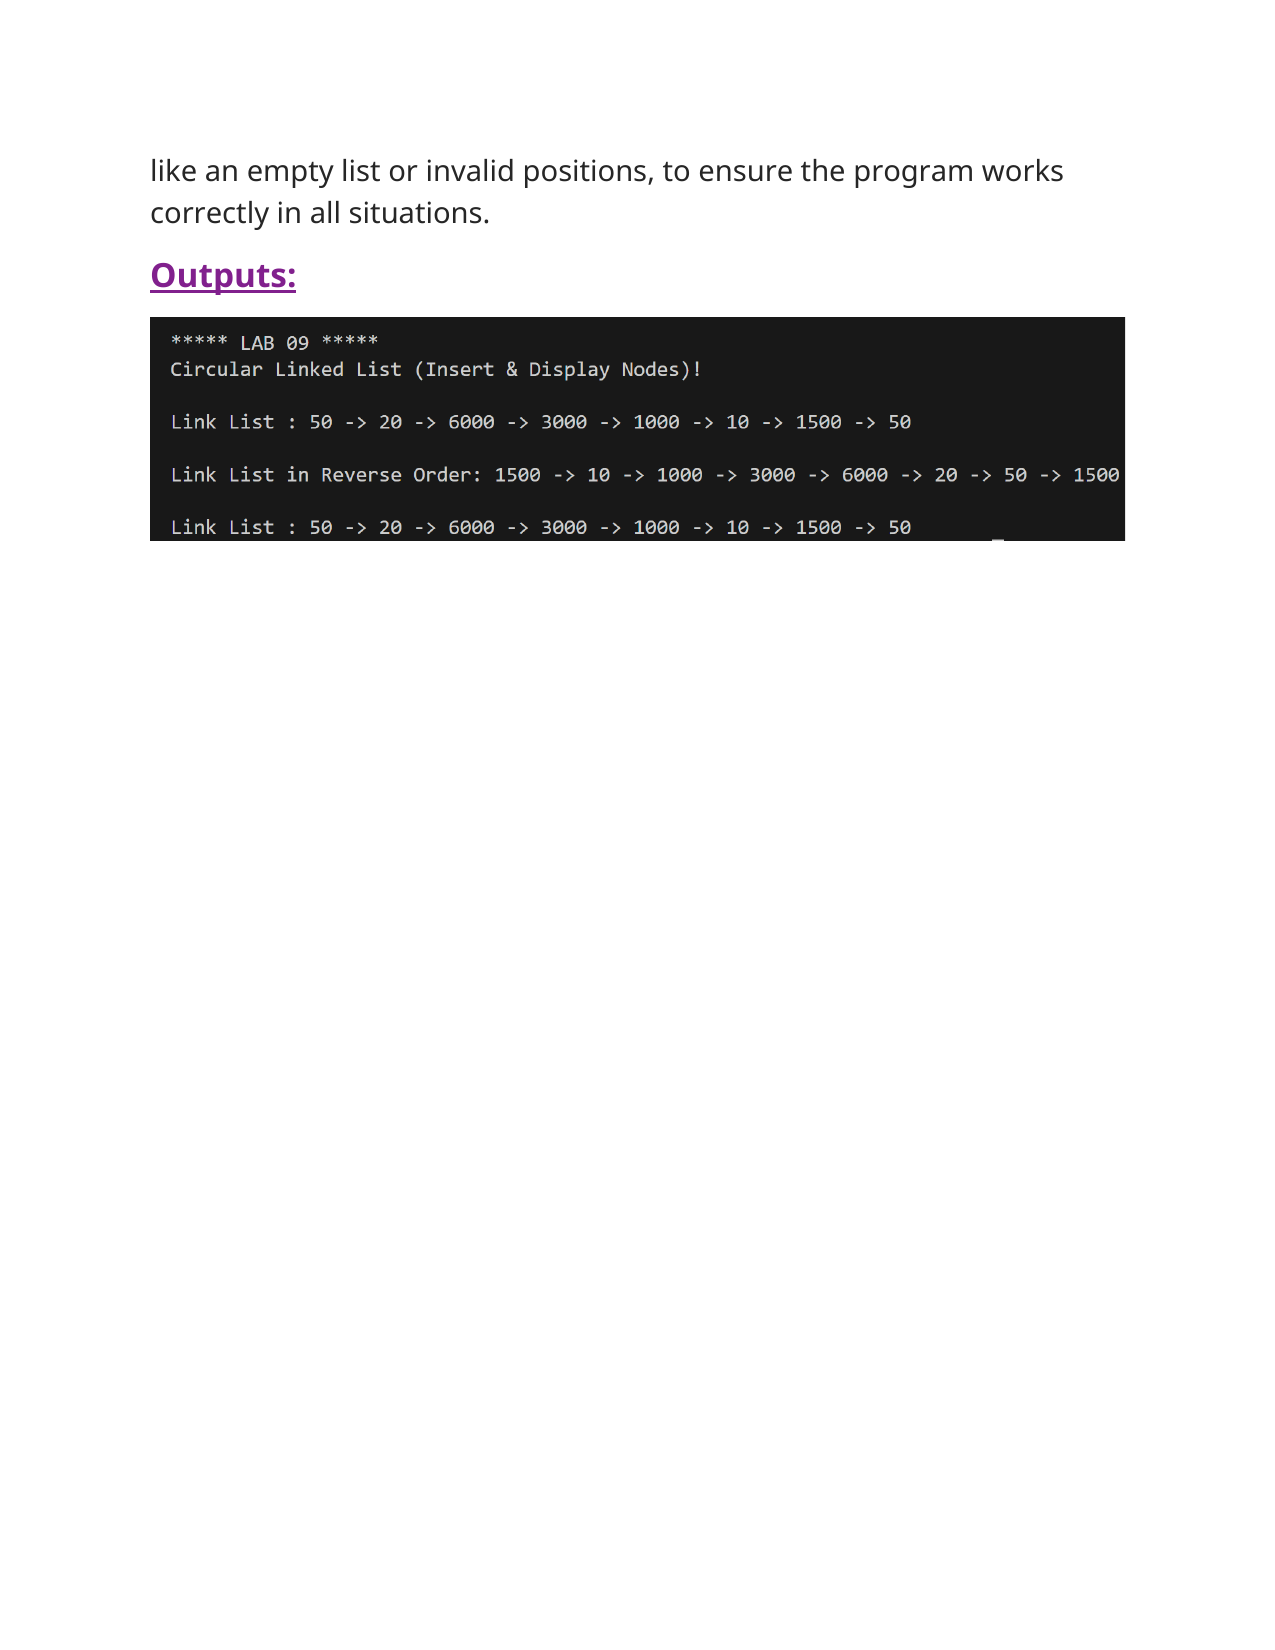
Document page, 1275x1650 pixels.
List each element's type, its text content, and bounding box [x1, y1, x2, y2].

text Outputs: [150, 252, 1125, 298]
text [150, 150, 1125, 232]
picture [150, 317, 1125, 541]
